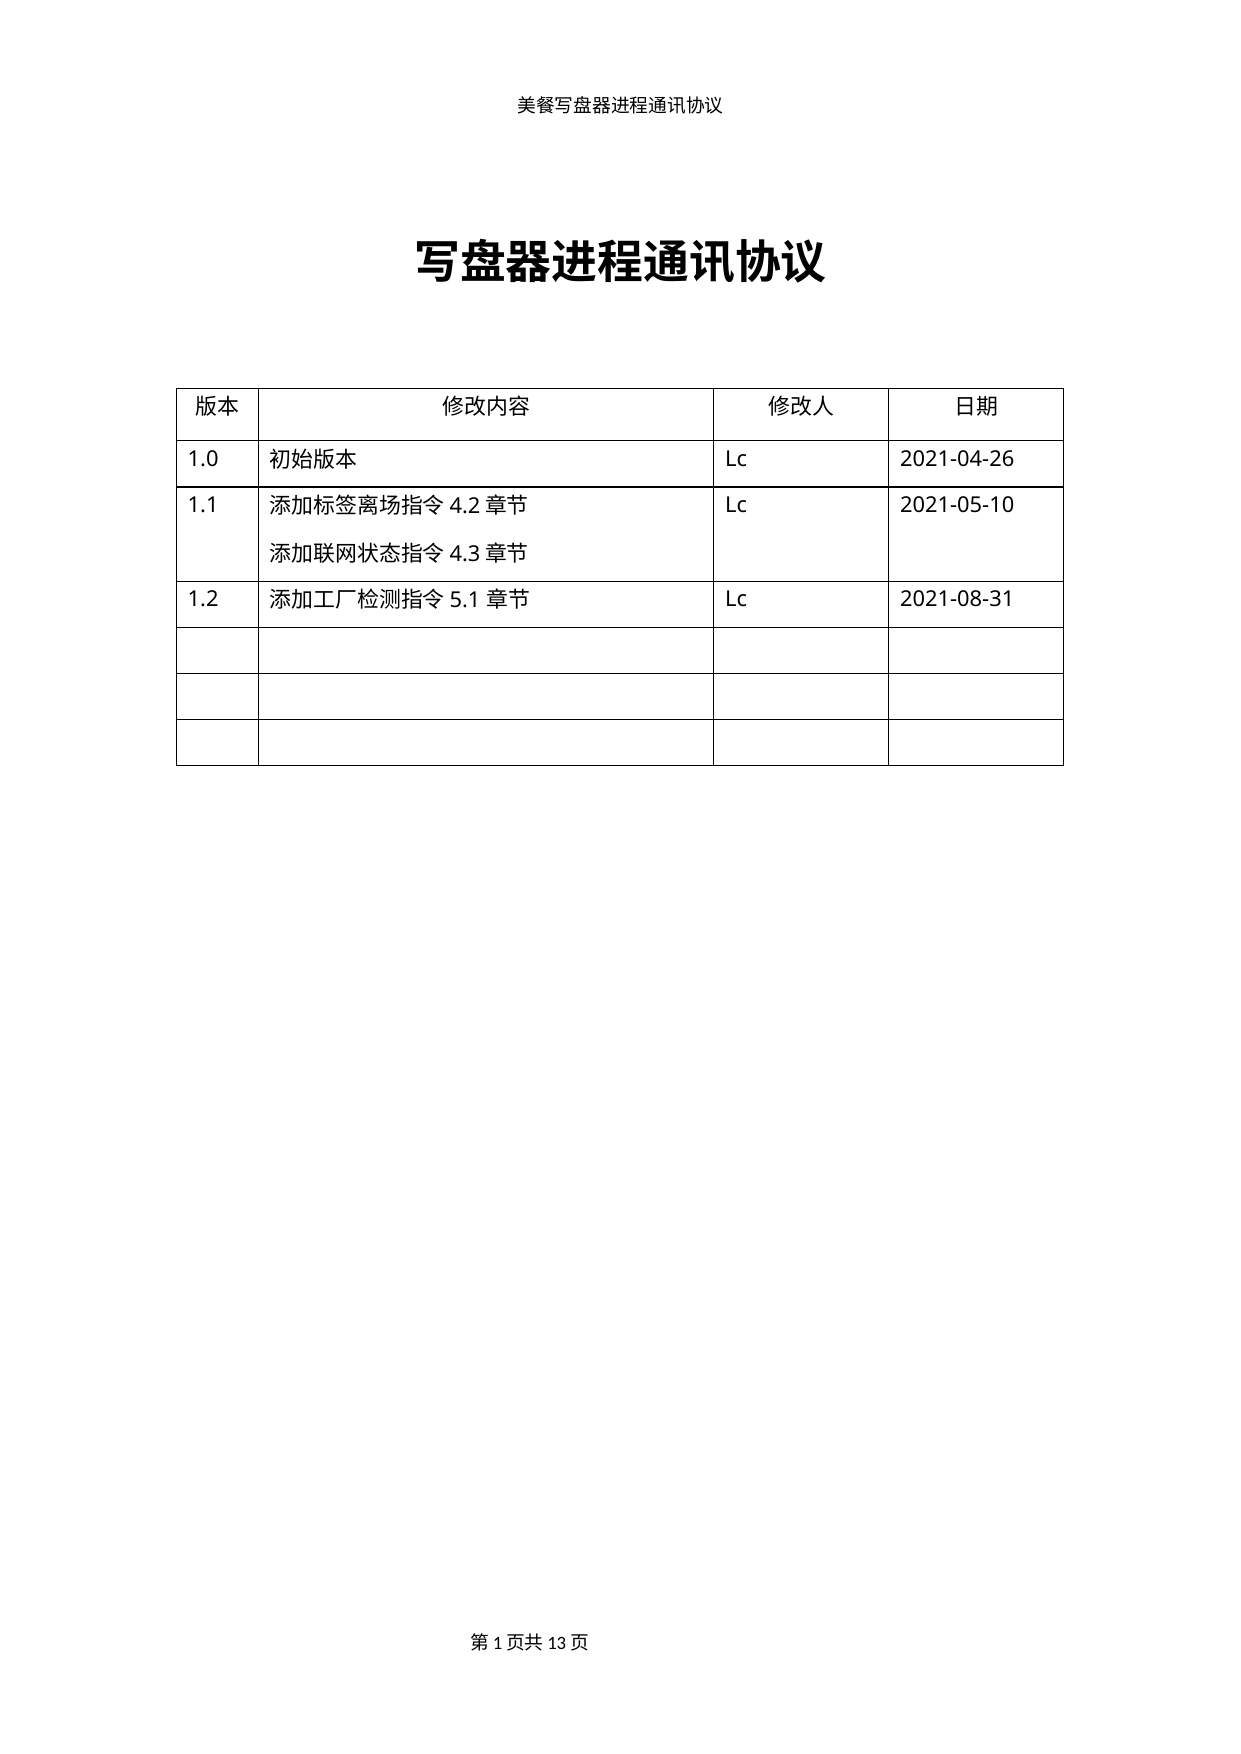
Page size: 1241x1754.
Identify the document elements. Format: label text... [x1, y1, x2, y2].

table_cell 1.2 [177, 582, 258, 627]
text 写盘器进程通讯协议 [187, 209, 1053, 307]
table_cell 2021-05-10 [889, 488, 1063, 581]
table_header 修改人 [714, 389, 888, 440]
table_cell 添加工厂检测指令 5.1 章节 [259, 582, 713, 627]
table_cell 添加标签离场指令 4.2章节 添加联网状态指令 4.3章节 [259, 488, 713, 581]
table_cell [177, 628, 258, 673]
table_cell [889, 674, 1063, 719]
table_cell [714, 720, 888, 765]
table_cell [259, 628, 713, 673]
table_cell [714, 628, 888, 673]
table_header 日期 [889, 389, 1063, 440]
table_cell Lc [714, 441, 888, 486]
table_cell [714, 674, 888, 719]
table_cell Lc [714, 488, 888, 581]
table_cell 1.1 [177, 488, 258, 581]
table_cell 1.0 [177, 441, 258, 486]
table_header 修改内容 [259, 389, 713, 440]
table_cell [259, 674, 713, 719]
table_cell 2021-08-31 [889, 582, 1063, 627]
table_cell [889, 720, 1063, 765]
table_cell [177, 674, 258, 719]
table_header 版本 [177, 389, 258, 440]
table_cell 2021-04-26 [889, 441, 1063, 486]
table_cell [259, 720, 713, 765]
table_cell 初始版本 [259, 441, 713, 486]
table_cell [177, 720, 258, 765]
table_cell Lc [714, 582, 888, 627]
table_cell [889, 628, 1063, 673]
